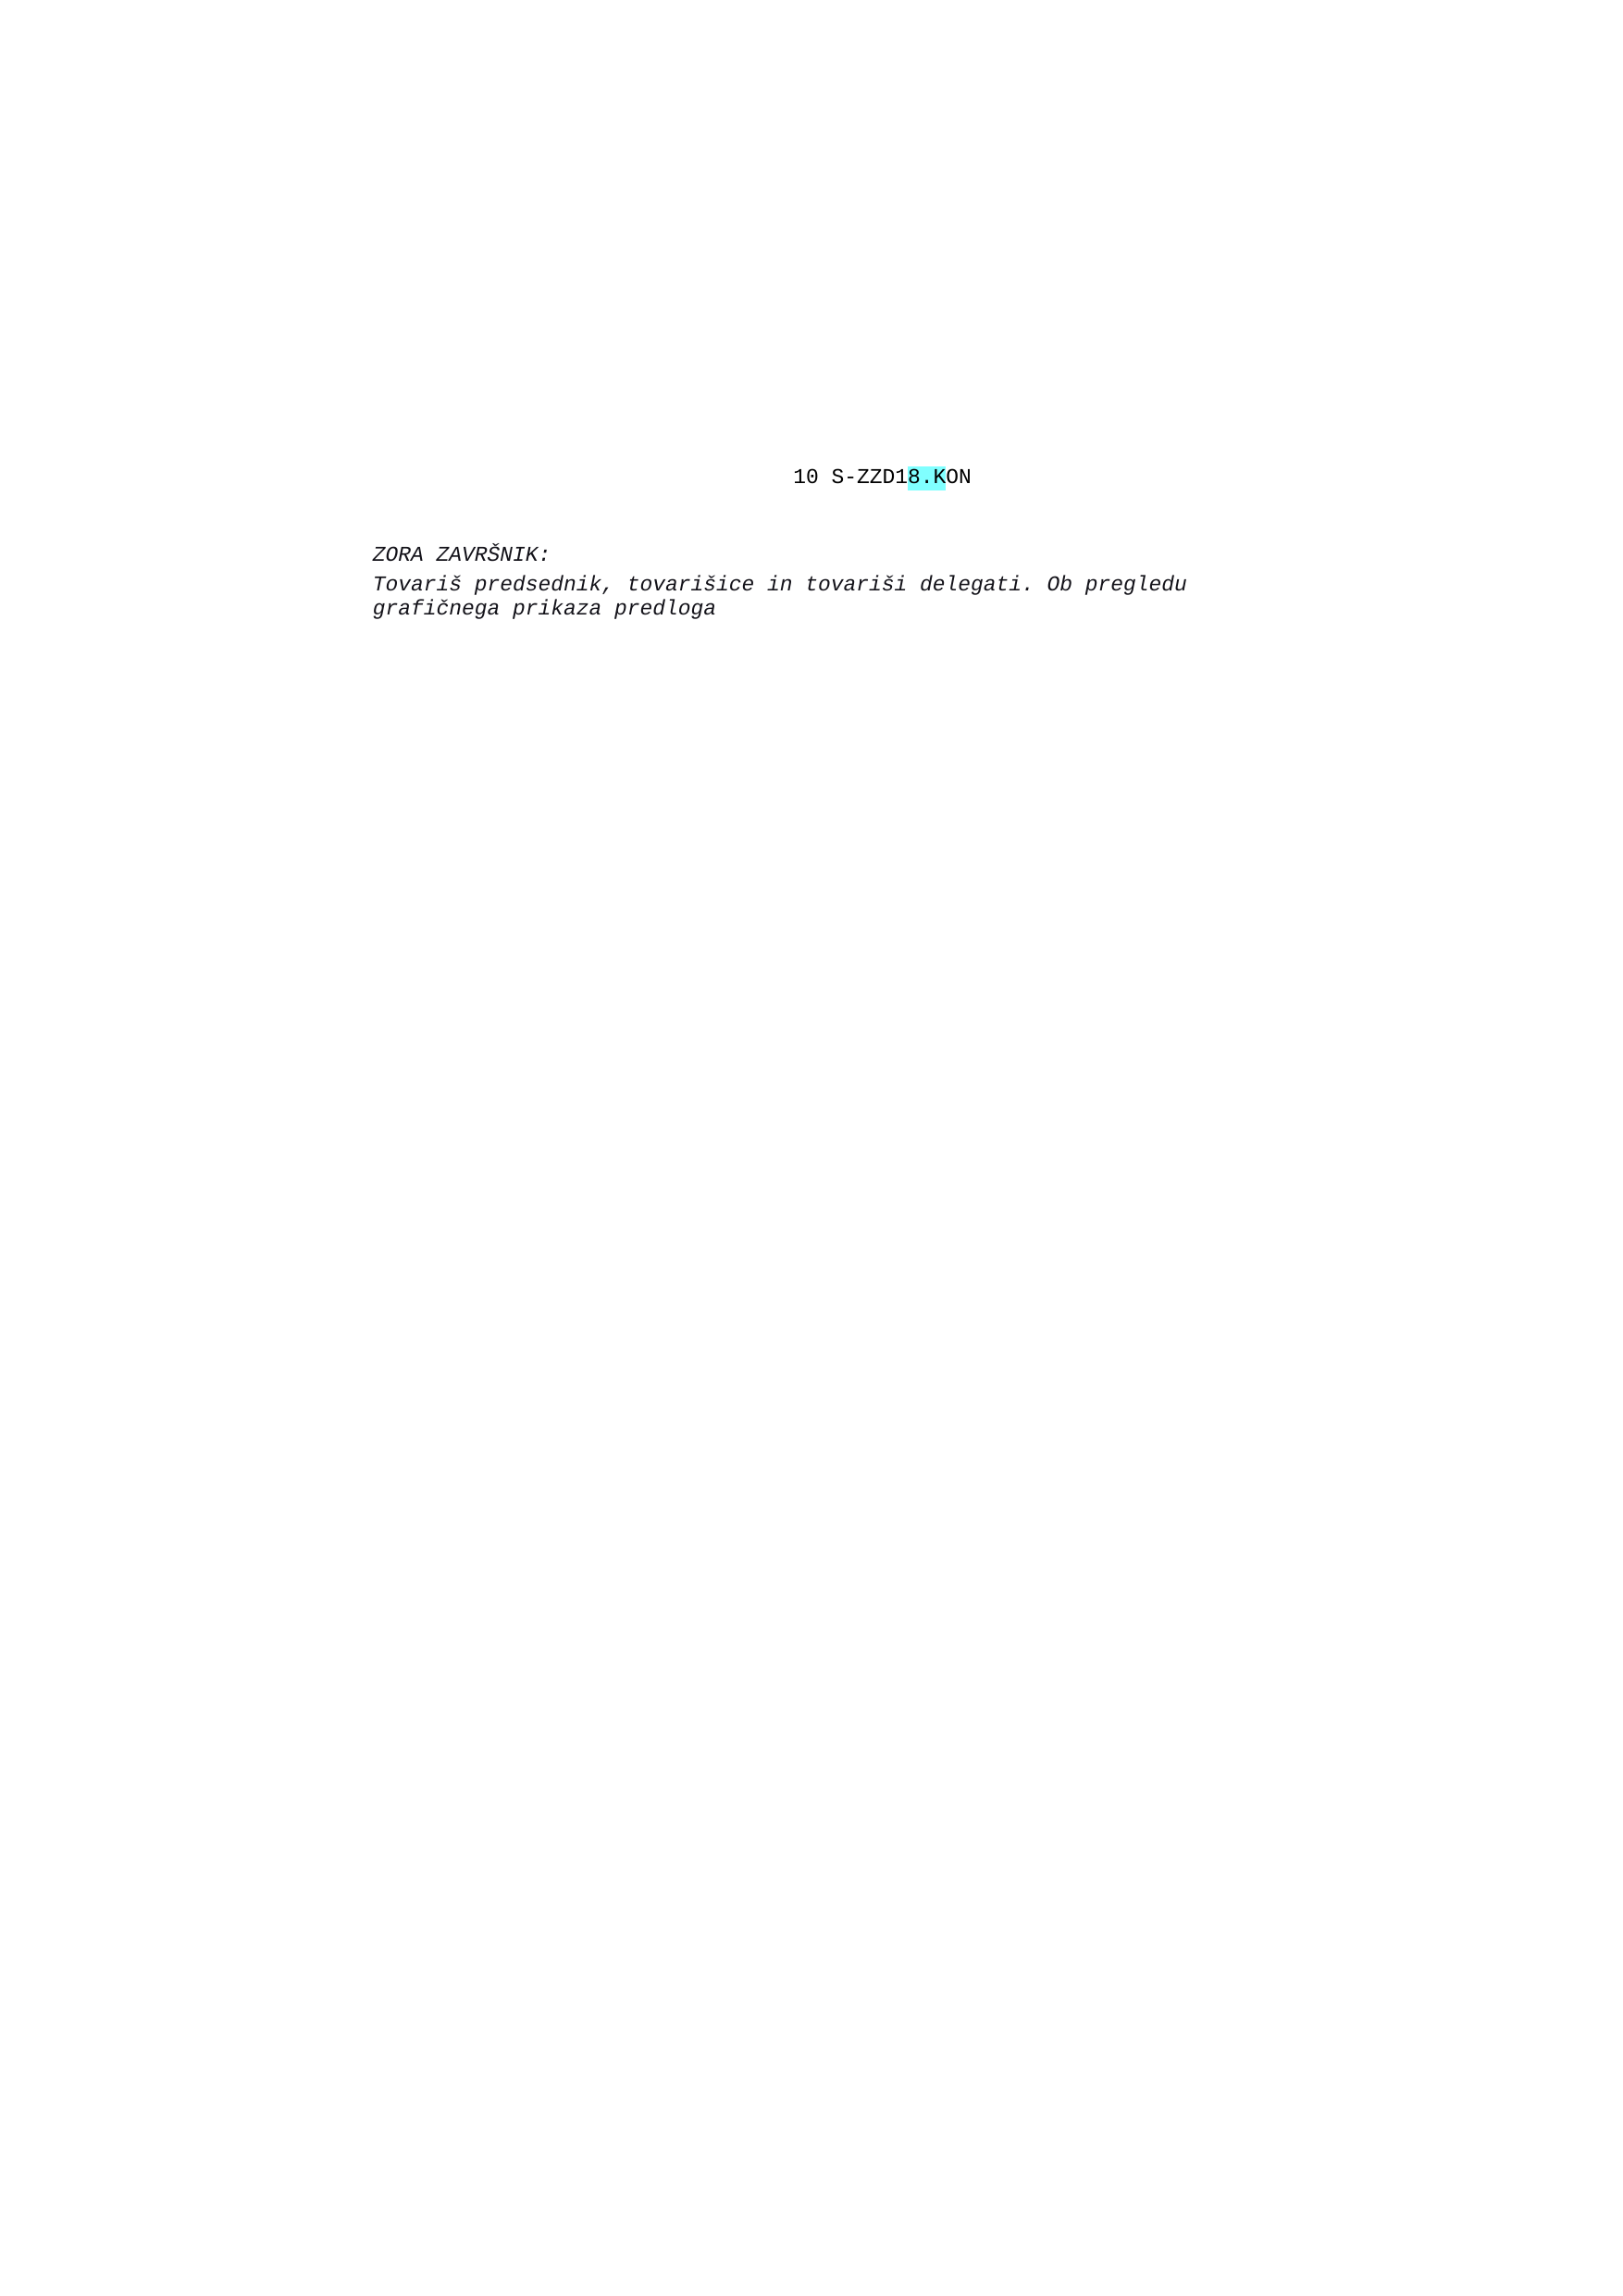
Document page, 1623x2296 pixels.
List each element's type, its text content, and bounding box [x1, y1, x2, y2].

text ZORA ZAVRŠNIK: [373, 543, 1259, 567]
text Tovariš predsednik, tovarišice in tovariši delegati. Ob pregledu grafičnega prikaza predlogadopolnitve družbenega plana republike ugotavljamo, da je pri prikazu poteka novo načrtovane trase avtoceste prišlo do spremenjenega grafičnega prikaza trase, ki bistveno odstopa od sprejete trase, opredeljene v dolgoročnem družbenem planu republike in občine. [373, 573, 1259, 621]
